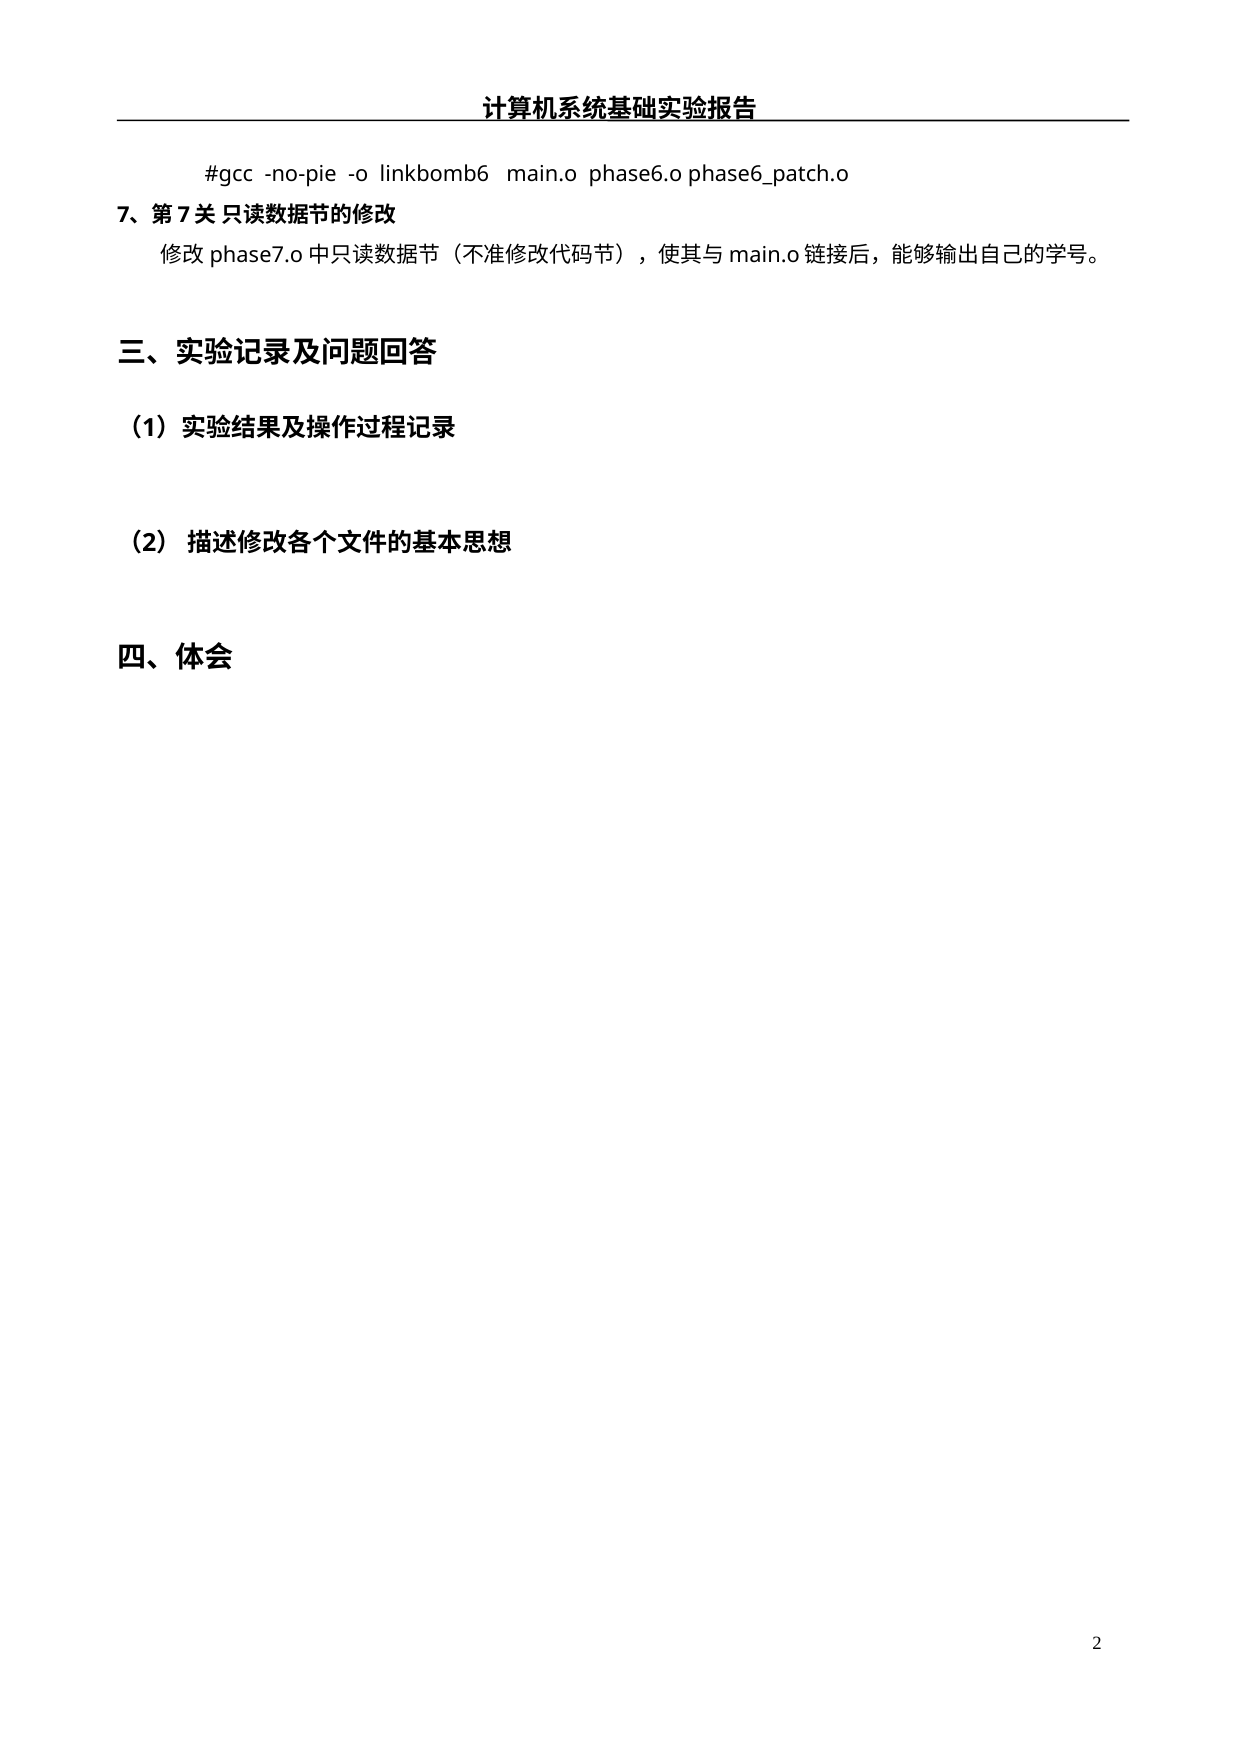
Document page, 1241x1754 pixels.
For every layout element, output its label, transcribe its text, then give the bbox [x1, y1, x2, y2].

text 7、第7关 只读数据节的修改 [117, 196, 1123, 229]
text 修改 phase7.o 中只读数据节（不准修改代码节），使其与main.o链接后，能够输出自己的学号。 [117, 237, 1123, 269]
text （1）实验结果及操作过程记录 [117, 393, 1123, 458]
text 四、体会 [117, 623, 1123, 688]
text （2） 描述修改各个文件的基本思想 [117, 508, 1123, 573]
text 三、实验记录及问题回答 [117, 317, 1123, 382]
text #gcc -no-pie -o linkbomb6 main.o phase6.o phase6_patch.o [117, 156, 1123, 189]
